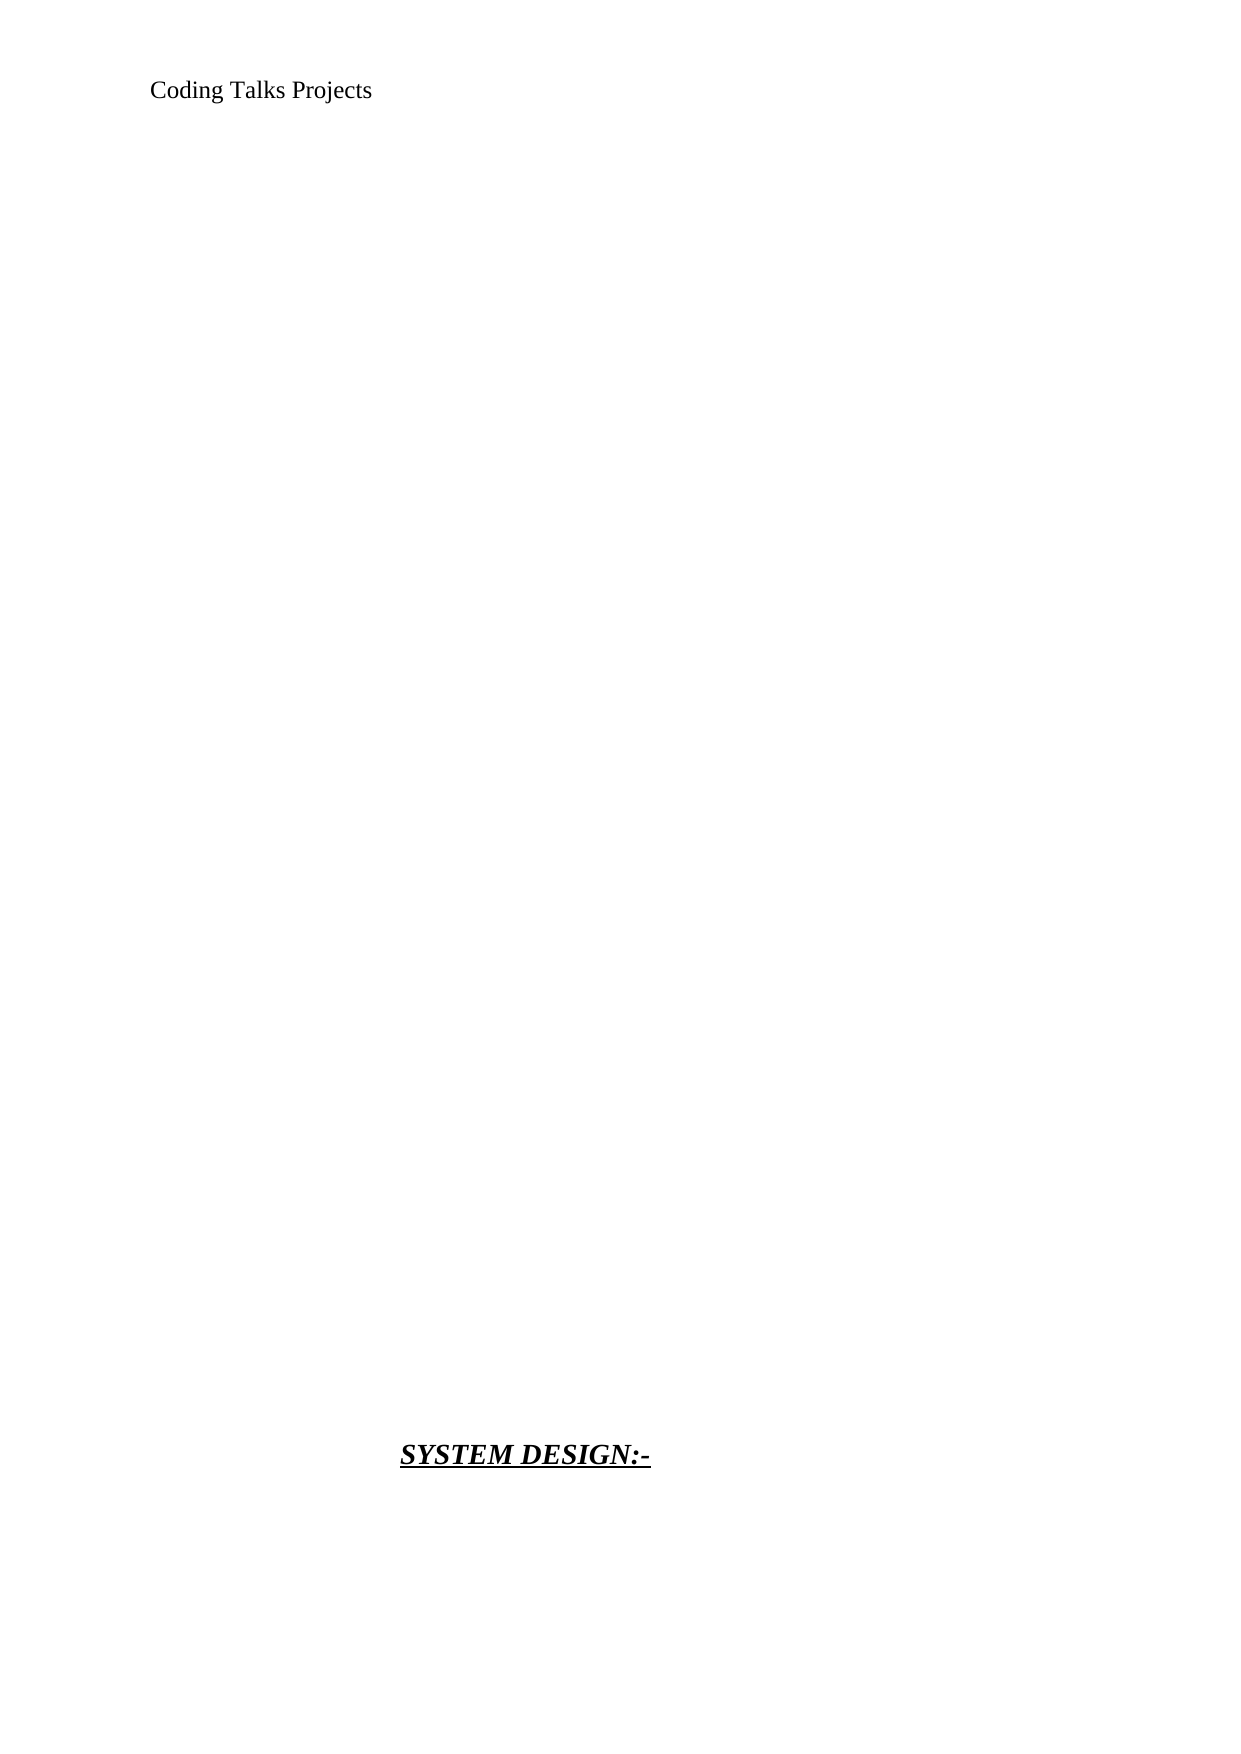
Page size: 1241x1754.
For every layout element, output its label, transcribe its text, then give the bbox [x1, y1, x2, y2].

text SYSTEM DESIGN:- [150, 1437, 1090, 1471]
